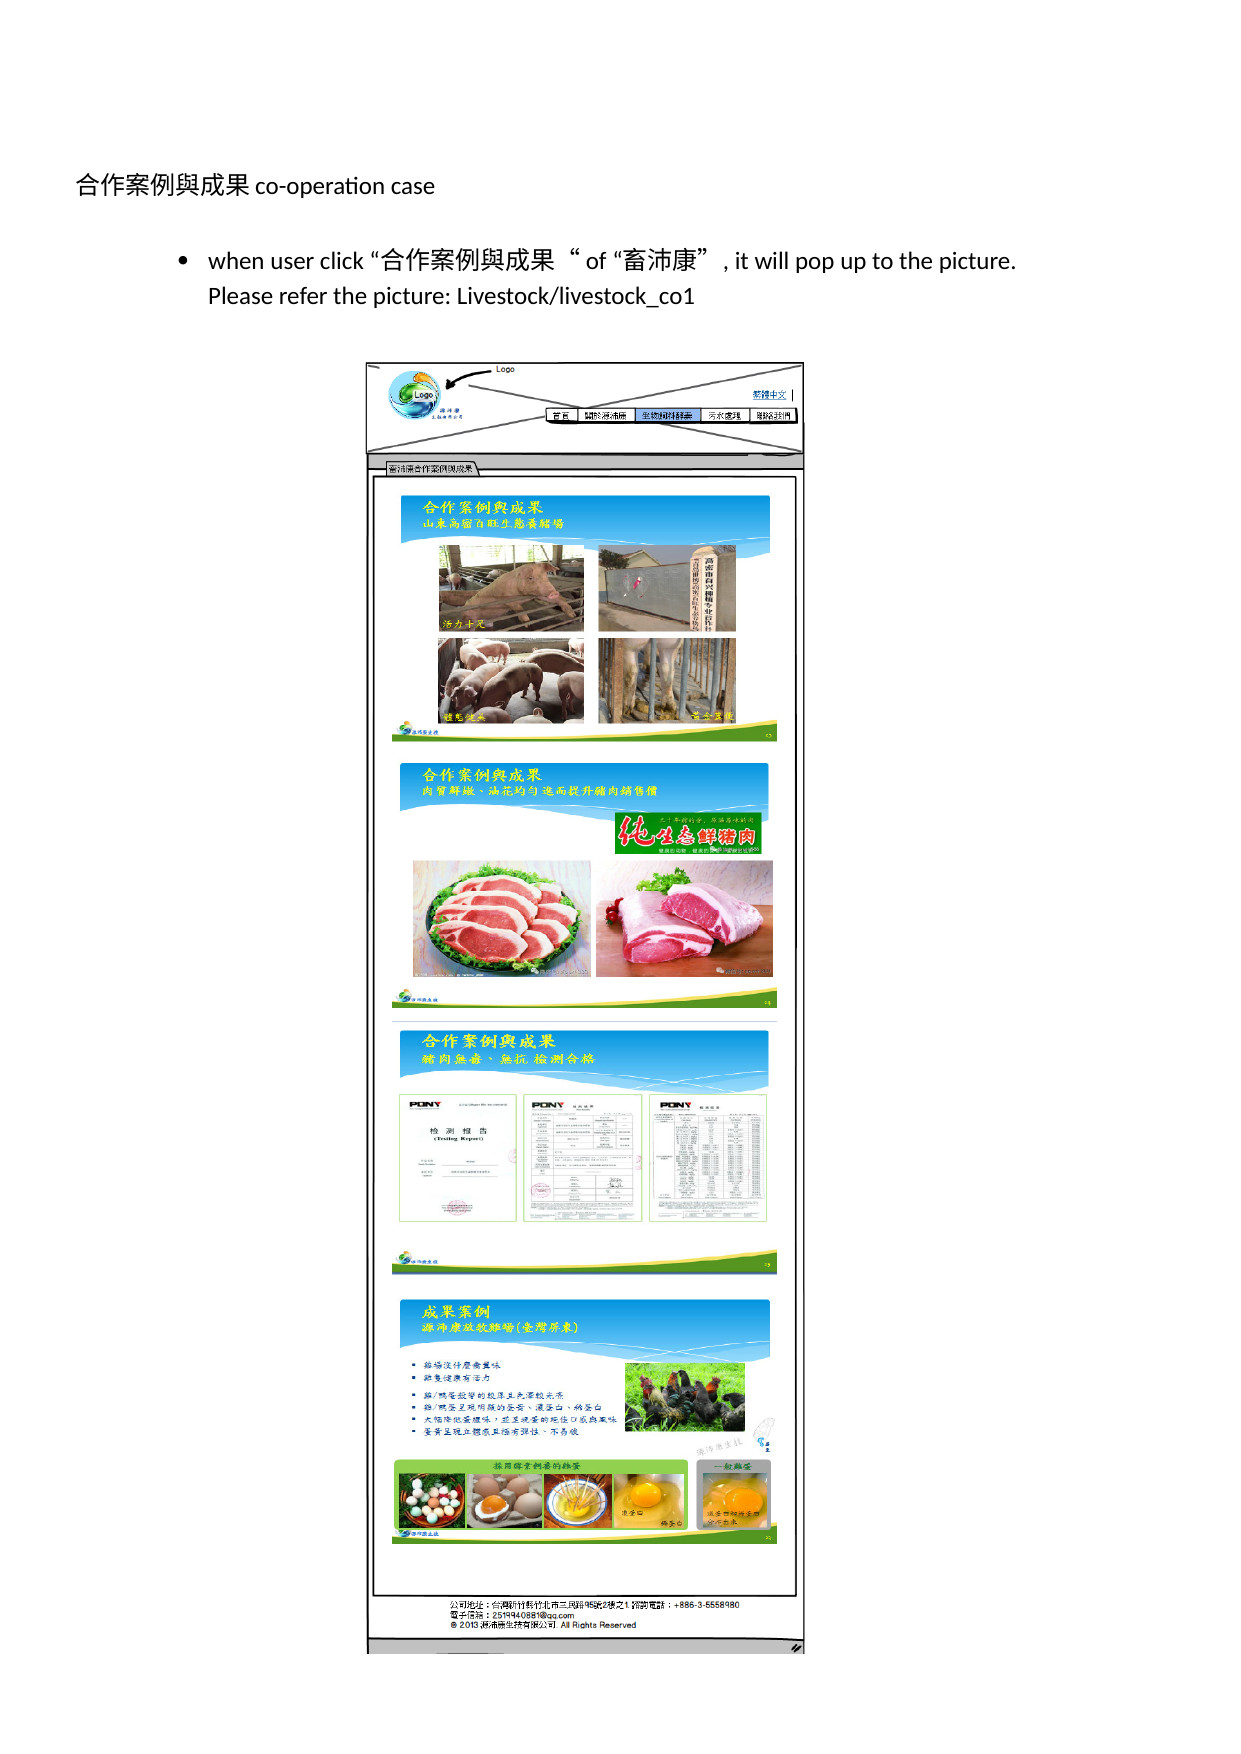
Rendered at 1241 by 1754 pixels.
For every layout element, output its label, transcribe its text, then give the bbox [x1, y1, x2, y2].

picture [365, 362, 805, 1653]
list Please refer the picture: Livestock/livestock_co1 [208, 277, 1165, 314]
list when user click “合作案例與成果“ of “畜沛康”, it will pop up to the picture. [178, 239, 1165, 277]
text 合作案例與成果co-operation case [75, 164, 1165, 202]
